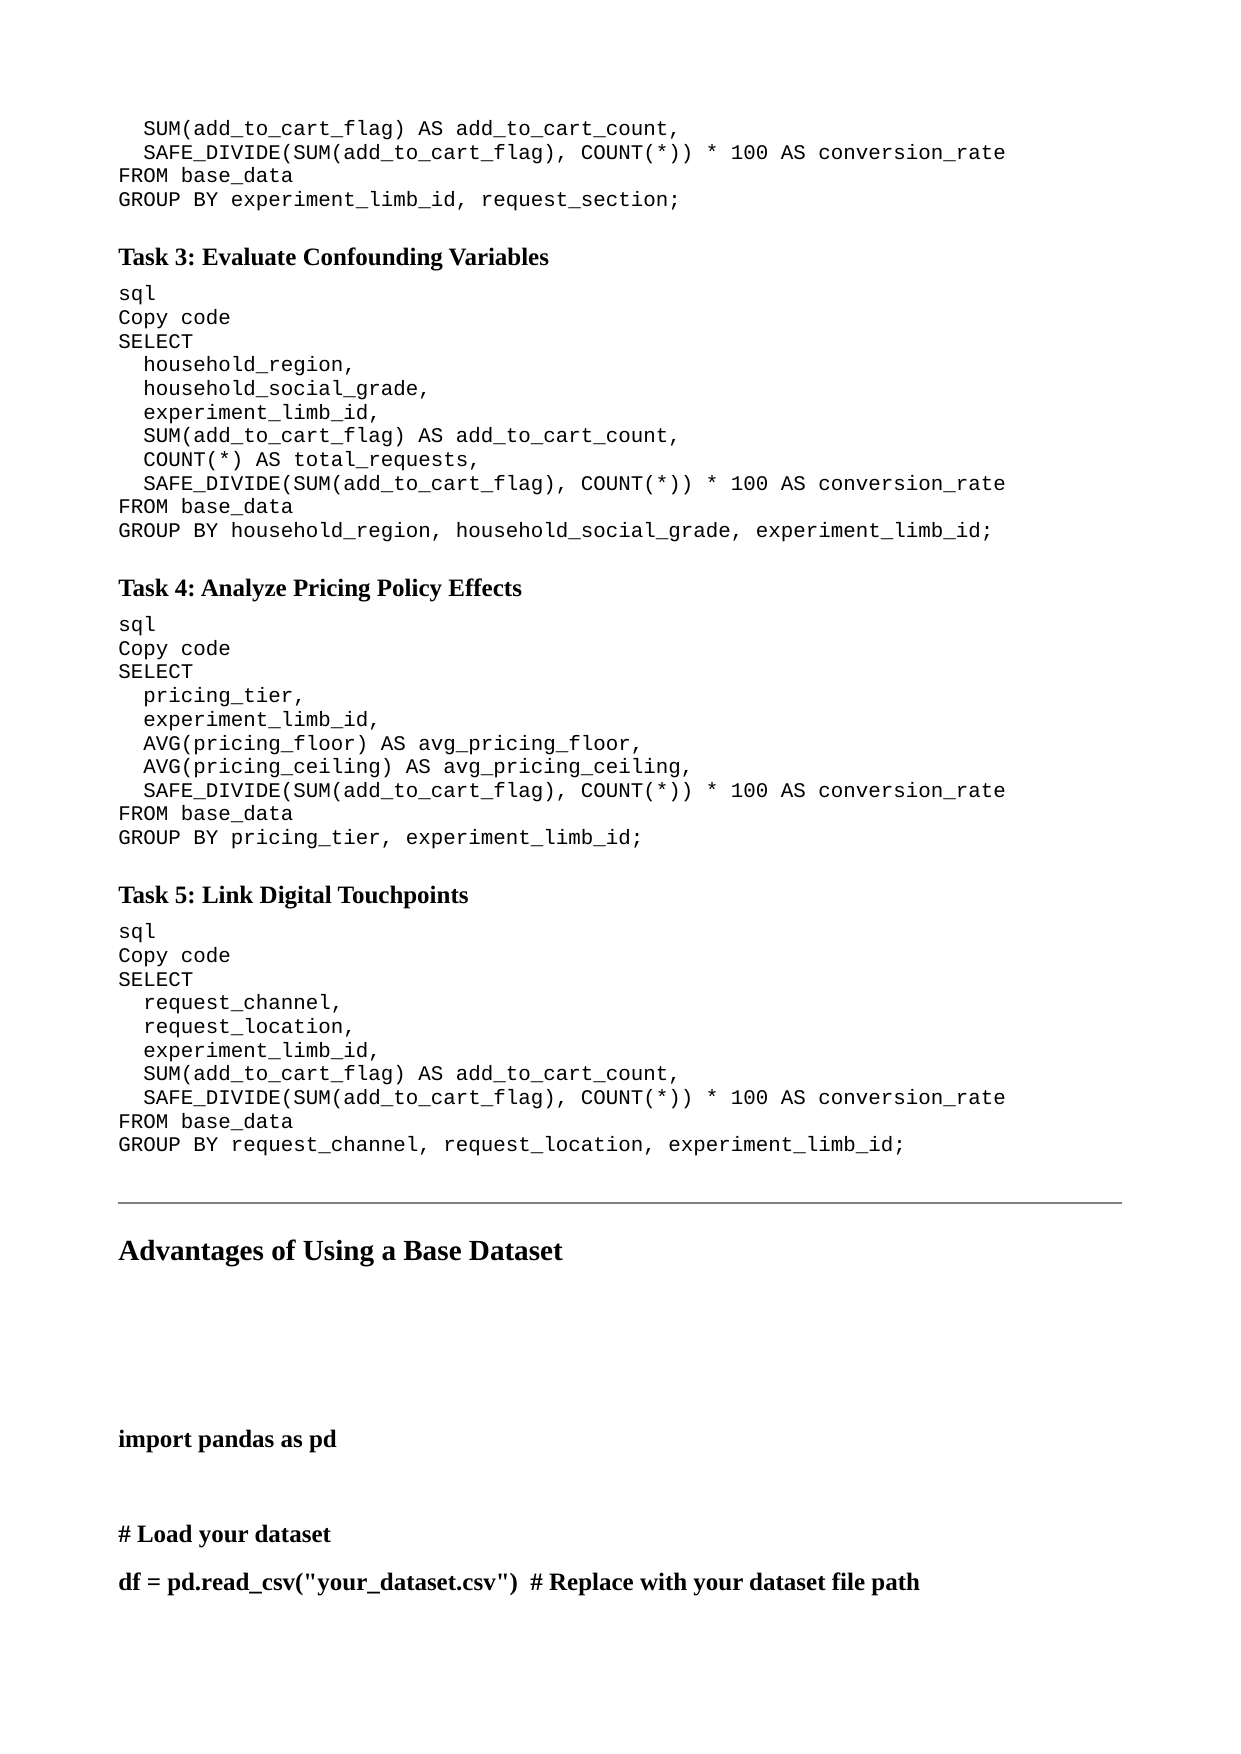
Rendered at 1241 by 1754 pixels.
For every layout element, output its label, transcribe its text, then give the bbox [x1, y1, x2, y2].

text household_region, [118, 354, 1122, 378]
text SUM(add_to_cart_flag) AS add_to_cart_count, [118, 425, 1122, 449]
text FROM base_data [118, 1111, 1122, 1134]
text FROM base_data [118, 803, 1122, 827]
subtitle Task 3: Evaluate Confounding Variables [118, 242, 1122, 271]
text SUM(add_to_cart_flag) AS add_to_cart_count, [118, 118, 1122, 142]
text COUNT(*) AS total_requests, [118, 449, 1122, 473]
text household_social_grade, [118, 378, 1122, 402]
text GROUP BY pricing_tier, experiment_limb_id; [118, 827, 1122, 851]
text sql [118, 921, 1122, 945]
text SELECT [118, 969, 1122, 992]
text SELECT [118, 331, 1122, 354]
subtitle Task 5: Link Digital Touchpoints [118, 880, 1122, 909]
text SUM(add_to_cart_flag) AS add_to_cart_count, [118, 1063, 1122, 1087]
text pricing_tier, [118, 685, 1122, 709]
text GROUP BY request_channel, request_location, experiment_limb_id; [118, 1134, 1122, 1158]
text SELECT [118, 662, 1122, 685]
text AVG(pricing_ceiling) AS avg_pricing_ceiling, [118, 756, 1122, 780]
text sql [118, 614, 1122, 638]
text import pandas as pd [118, 1424, 1122, 1452]
text GROUP BY household_region, household_social_grade, experiment_limb_id; [118, 520, 1122, 543]
text FROM base_data [118, 496, 1122, 520]
text request_location, [118, 1016, 1122, 1040]
text # Load your dataset [118, 1519, 1122, 1548]
text df = pd.read_csv("your_dataset.csv") # Replace with your dataset file path [118, 1567, 1122, 1595]
text experiment_limb_id, [118, 402, 1122, 425]
text request_channel, [118, 992, 1122, 1016]
text experiment_limb_id, [118, 709, 1122, 732]
text SAFE_DIVIDE(SUM(add_to_cart_flag), COUNT(*)) * 100 AS conversion_rate [118, 142, 1122, 165]
text Copy code [118, 945, 1122, 969]
subtitle Task 4: Analyze Pricing Policy Effects [118, 573, 1122, 602]
text GROUP BY experiment_limb_id, request_section; [118, 189, 1122, 213]
text Copy code [118, 638, 1122, 662]
text SAFE_DIVIDE(SUM(add_to_cart_flag), COUNT(*)) * 100 AS conversion_rate [118, 780, 1122, 803]
text sql [118, 283, 1122, 307]
text Copy code [118, 307, 1122, 331]
text AVG(pricing_floor) AS avg_pricing_floor, [118, 732, 1122, 756]
text SAFE_DIVIDE(SUM(add_to_cart_flag), COUNT(*)) * 100 AS conversion_rate [118, 1087, 1122, 1111]
text SAFE_DIVIDE(SUM(add_to_cart_flag), COUNT(*)) * 100 AS conversion_rate [118, 473, 1122, 496]
subtitle Advantages of Using a Base Dataset [118, 1233, 1122, 1266]
text FROM base_data [118, 165, 1122, 189]
text experiment_limb_id, [118, 1040, 1122, 1063]
